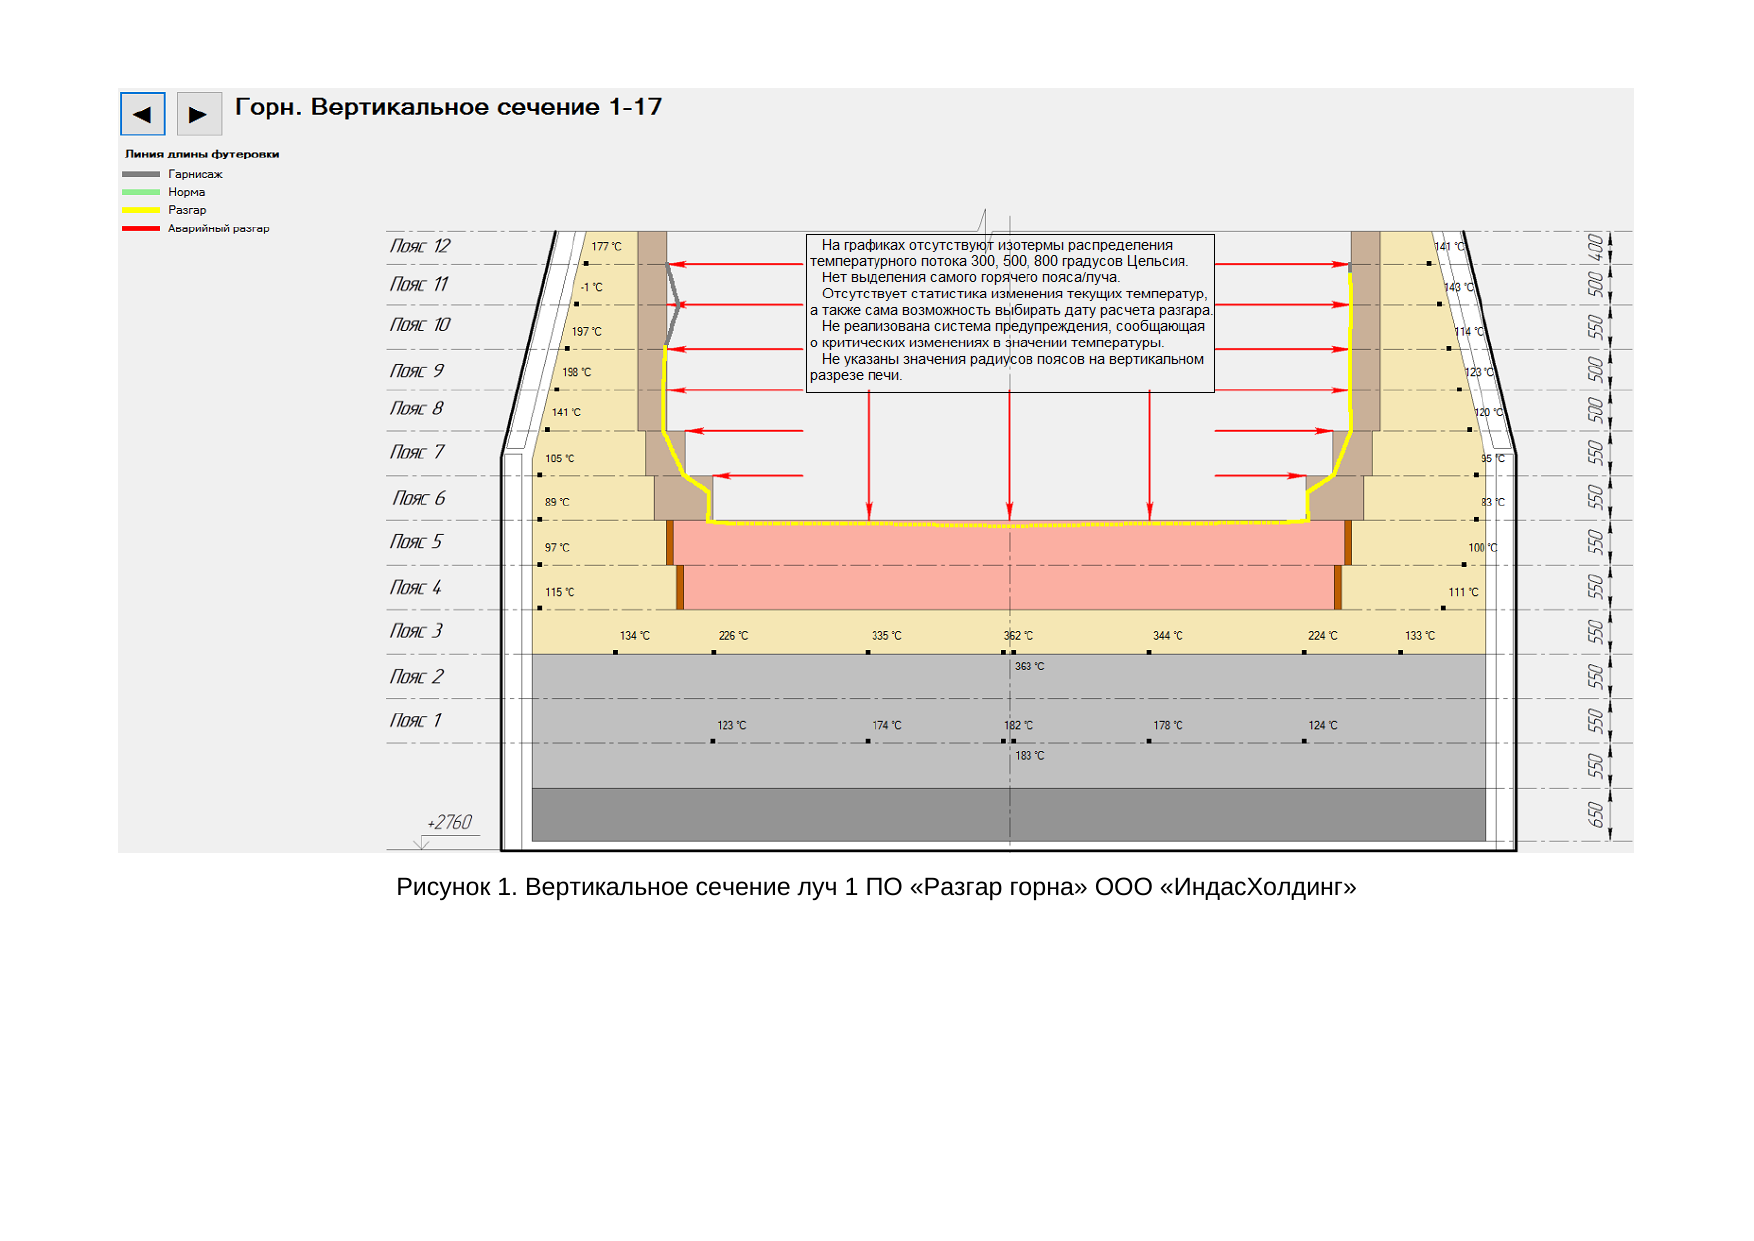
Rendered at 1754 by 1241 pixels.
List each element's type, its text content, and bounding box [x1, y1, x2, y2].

text Рисунок 1. Вертикальное сечение луч 1 ПО «Разгар горна» ООО «ИндасХолдинг» [118, 871, 1636, 900]
picture [118, 88, 1634, 853]
